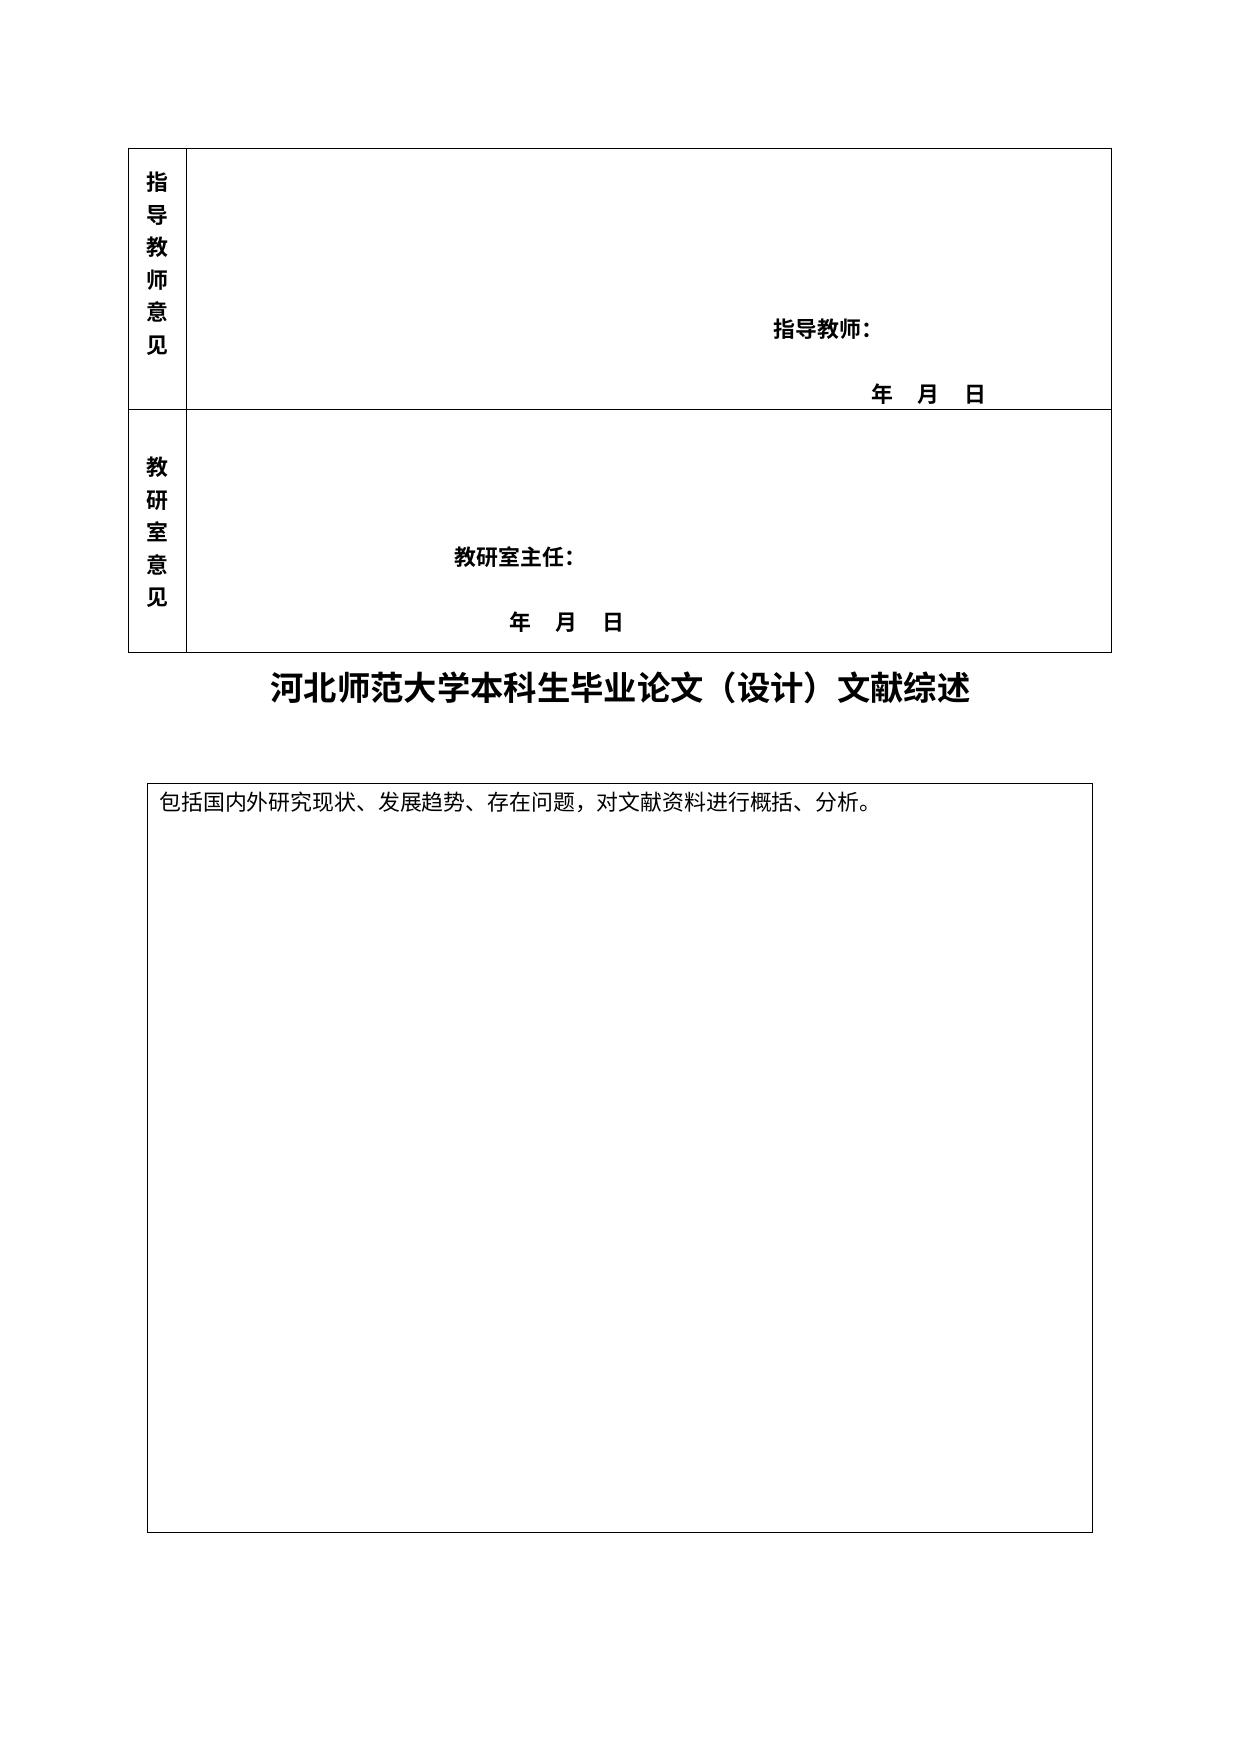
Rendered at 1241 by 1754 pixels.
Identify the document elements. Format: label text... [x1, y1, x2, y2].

table_cell 教研室意见 [129, 410, 186, 652]
table_cell 指 导 教 师 意见 [129, 149, 186, 409]
table_cell 指导教师： 年 月 日 [187, 149, 1111, 409]
text 河北师范大学本科生毕业论文（设计）文献综述 [148, 653, 1092, 718]
table_cell 教研室主任： 年 月 日 [187, 410, 1111, 652]
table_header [148, 784, 1092, 1532]
